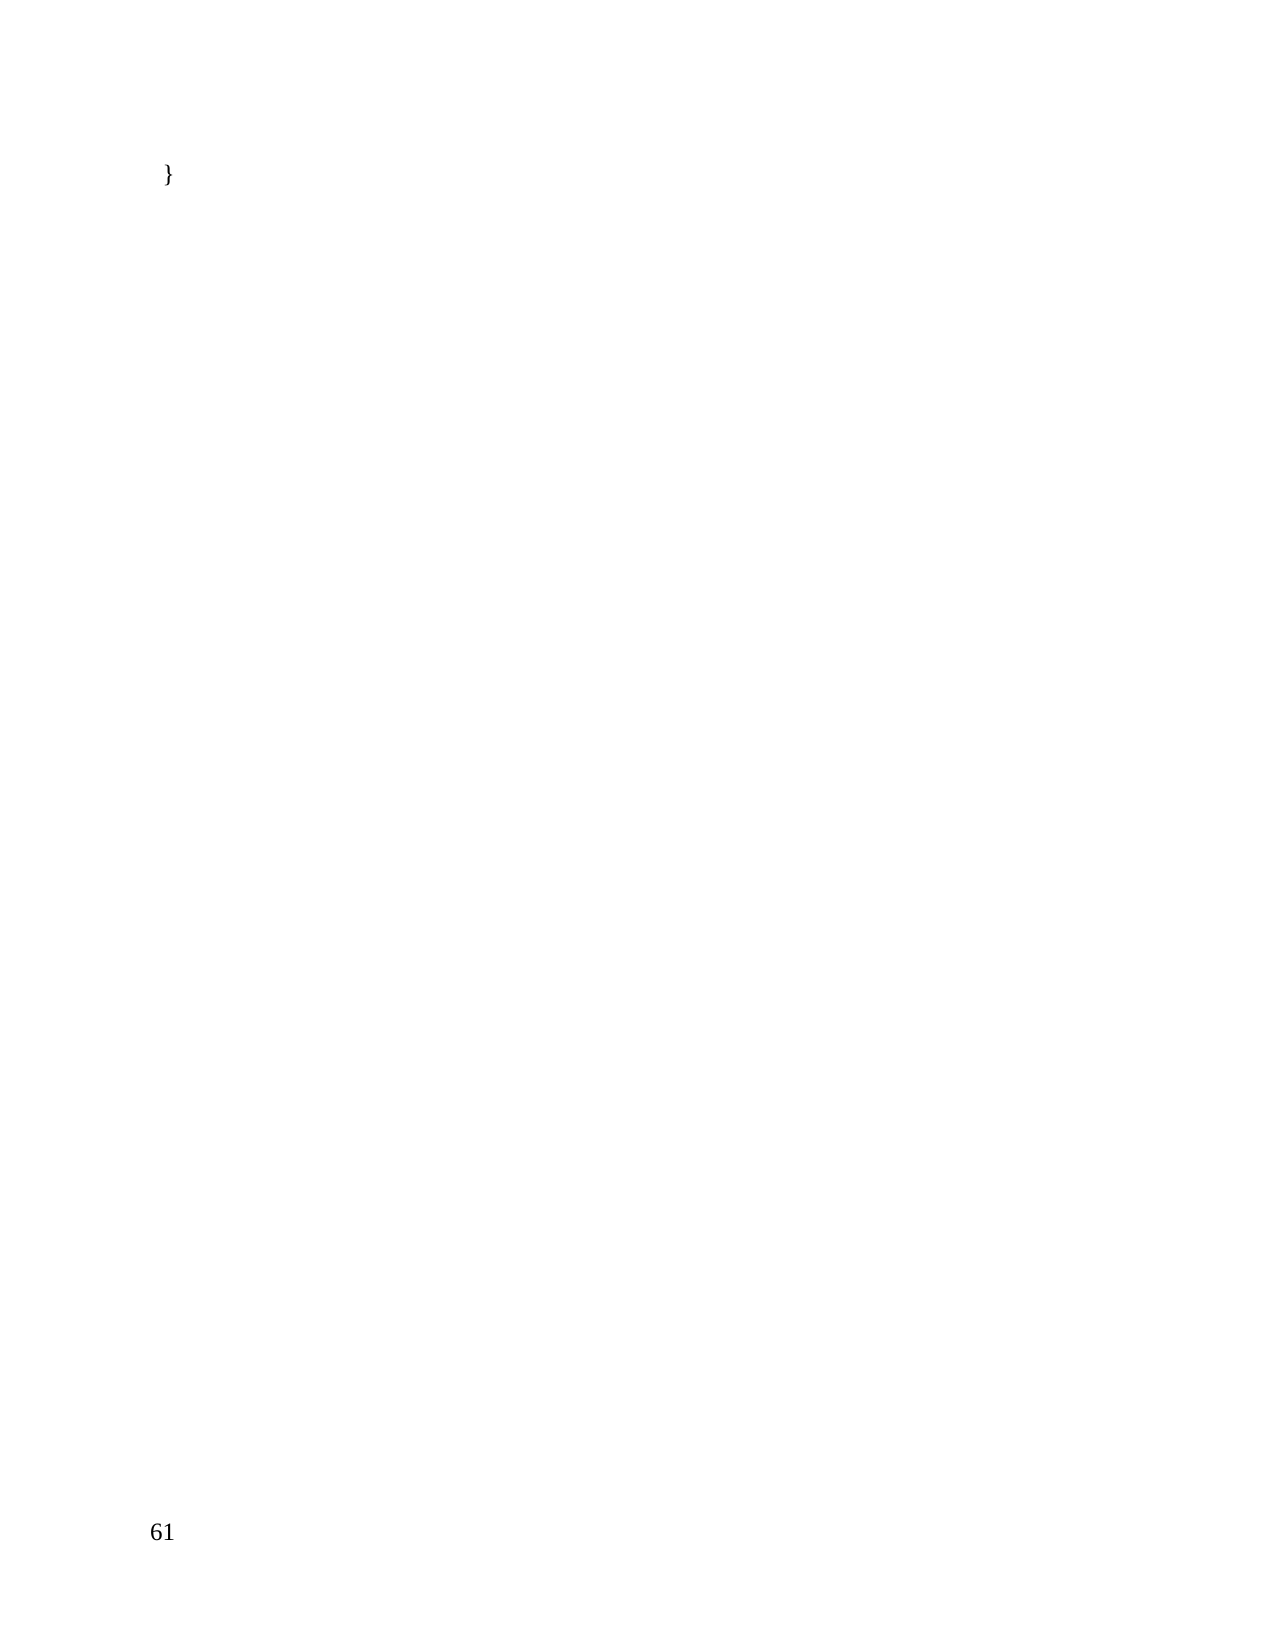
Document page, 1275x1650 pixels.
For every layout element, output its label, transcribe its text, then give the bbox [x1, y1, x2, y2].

text } [150, 150, 1125, 187]
